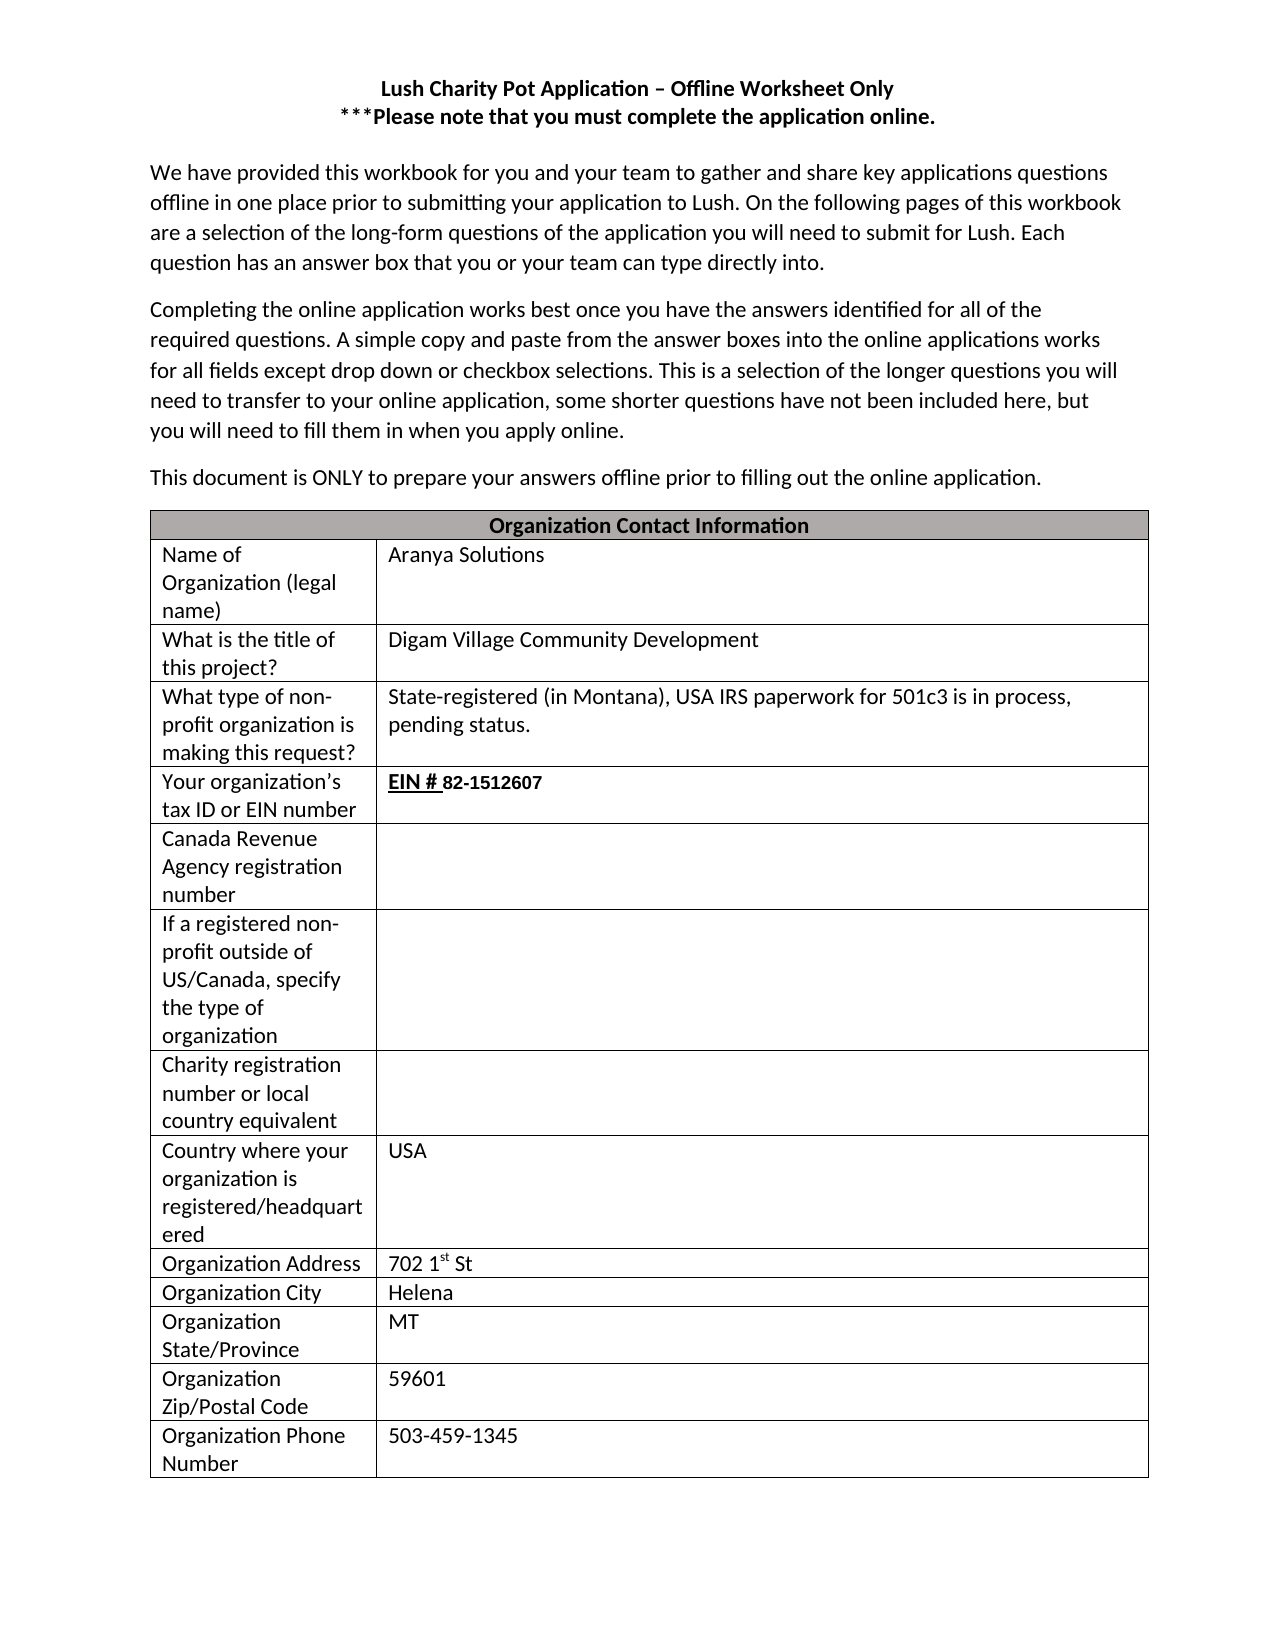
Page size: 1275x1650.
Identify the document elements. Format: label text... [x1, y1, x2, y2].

table_cell 503-459-1345 [377, 1421, 1148, 1477]
table_cell Aranya Solutions [377, 540, 1148, 624]
table_cell Name of Organization (legal name) [151, 540, 376, 624]
table_cell If a registered non-profit outside of US/Canada, specify the type of organization [151, 910, 376, 1049]
text This document is ONLY to prepare your answers offline prior to filling out the online application. [150, 463, 1125, 491]
table_header Organization Contact Information [151, 511, 1148, 539]
table_cell What type of non-profit organization is making this request? [151, 682, 376, 766]
table_cell What is the title of this project? [151, 625, 376, 681]
table_cell Organization Address [151, 1249, 376, 1277]
table_cell Helena [377, 1278, 1148, 1306]
table_cell [377, 1051, 1148, 1135]
table_cell Digam Village Community Development [377, 625, 1148, 681]
table_cell Your organization’s tax ID or EIN number [151, 767, 376, 823]
table_cell 702 1st St [377, 1249, 1148, 1277]
table_cell Organization City [151, 1278, 376, 1306]
table_cell MT [377, 1307, 1148, 1363]
table_cell State-registered (in Montana), USA IRS paperwork for 501c3 is in process, pending status. [377, 682, 1148, 766]
table_cell USA [377, 1136, 1148, 1248]
text Completing the online application works best once you have the answers identified for all of the required questions. A simple copy and paste from the answer boxes into the online applications works for all fields except drop down or checkbox selections. This is a selection of the longer questions you will need to transfer to your online application, some shorter questions have not been included here, but you will need to fill them in when you apply online. [150, 295, 1125, 444]
table_cell EIN # 82-1512607 [377, 767, 1148, 823]
table_cell Organization Phone Number [151, 1421, 376, 1477]
table_cell Charity registration number or local country equivalent [151, 1051, 376, 1135]
table_cell 59601 [377, 1364, 1148, 1420]
text We have provided this workbook for you and your team to gather and share key applications questions offline in one place prior to submitting your application to Lush. On the following pages of this workbook are a selection of the long-form questions of the application you will need to submit for Lush. Each question has an answer box that you or your team can type directly into. [150, 158, 1125, 276]
table_cell Canada Revenue Agency registration number [151, 824, 376, 908]
table_cell [377, 824, 1148, 908]
table_cell Organization Zip/Postal Code [151, 1364, 376, 1420]
table_cell Organization State/Province [151, 1307, 376, 1363]
table_cell [377, 910, 1148, 1049]
table_cell Country where your organization is registered/headquartered [151, 1136, 376, 1248]
